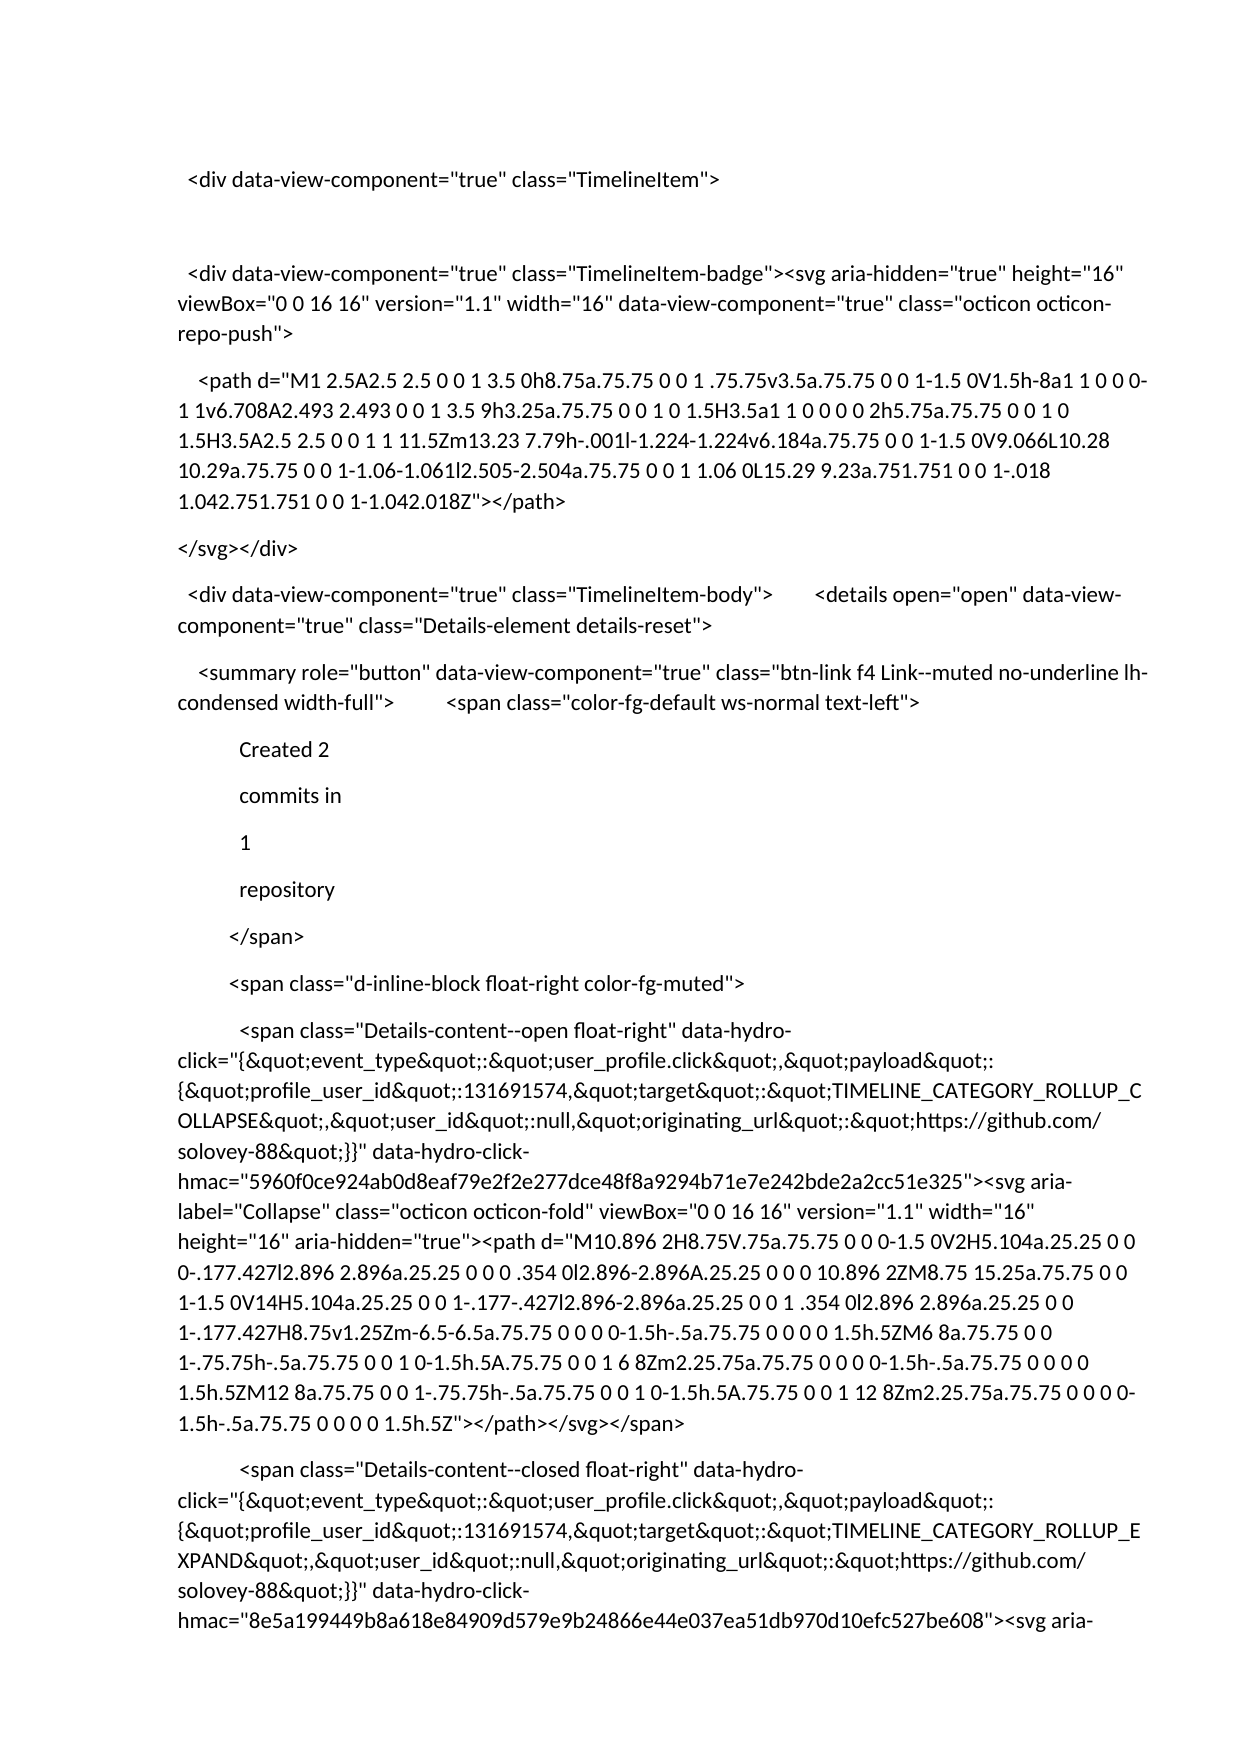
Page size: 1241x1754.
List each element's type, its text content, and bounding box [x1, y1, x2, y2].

text <span class="Details-content--open float-right" data-hydro-click="{&quot;event_type&quot;:&quot;user_profile.click&quot;,&quot;payload&quot;:{&quot;profile_user_id&quot;:131691574,&quot;target&quot;:&quot;TIMELINE_CATEGORY_ROLLUP_COLLAPSE&quot;,&quot;user_id&quot;:null,&quot;originating_url&quot;:&quot;https://github.com/solovey-88&quot;}}" data-hydro-click-hmac="5960f0ce924ab0d8eaf79e2f2e277dce48f8a9294b71e7e242bde2a2cc51e325"><svg aria-label="Collapse" class="octicon octicon-fold" viewBox="0 0 16 16" version="1.1" width="16" height="16" aria-hidden="true"><path d="M10.896 2H8.75V.75a.75.75 0 0 0-1.5 0V2H5.104a.25.25 0 0 0-.177.427l2.896 2.896a.25.25 0 0 0 .354 0l2.896-2.896A.25.25 0 0 0 10.896 2ZM8.75 15.25a.75.75 0 0 1-1.5 0V14H5.104a.25.25 0 0 1-.177-.427l2.896-2.896a.25.25 0 0 1 .354 0l2.896 2.896a.25.25 0 0 1-.177.427H8.75v1.25Zm-6.5-6.5a.75.75 0 0 0 0-1.5h-.5a.75.75 0 0 0 0 1.5h.5ZM6 8a.75.75 0 0 1-.75.75h-.5a.75.75 0 0 1 0-1.5h.5A.75.75 0 0 1 6 8Zm2.25.75a.75.75 0 0 0 0-1.5h-.5a.75.75 0 0 0 0 1.5h.5ZM12 8a.75.75 0 0 1-.75.75h-.5a.75.75 0 0 1 0-1.5h.5A.75.75 0 0 1 12 8Zm2.25.75a.75.75 0 0 0 0-1.5h-.5a.75.75 0 0 0 0 1.5h.5Z"></path></svg></span> [177, 1016, 1152, 1437]
text 1 [177, 828, 1152, 857]
text repository [177, 875, 1152, 903]
text <div data-view-component="true" class="TimelineItem"> [177, 165, 1152, 193]
text <span class="d-inline-block float-right color-fg-muted"> [177, 969, 1152, 997]
text <path d="M1 2.5A2.5 2.5 0 0 1 3.5 0h8.75a.75.75 0 0 1 .75.75v3.5a.75.75 0 0 1-1.5 0V1.5h-8a1 1 0 0 0-1 1v6.708A2.493 2.493 0 0 1 3.5 9h3.25a.75.75 0 0 1 0 1.5H3.5a1 1 0 0 0 0 2h5.75a.75.75 0 0 1 0 1.5H3.5A2.5 2.5 0 0 1 1 11.5Zm13.23 7.79h-.001l-1.224-1.224v6.184a.75.75 0 0 1-1.5 0V9.066L10.28 10.29a.75.75 0 0 1-1.06-1.061l2.505-2.504a.75.75 0 0 1 1.06 0L15.29 9.23a.751.751 0 0 1-.018 1.042.751.751 0 0 1-1.042.018Z"></path> [177, 366, 1152, 515]
text </span> [177, 922, 1152, 950]
text commits in [177, 782, 1152, 810]
text <div data-view-component="true" class="TimelineItem-body"> <details open="open" data-view-component="true" class="Details-element details-reset"> [177, 581, 1152, 639]
text </svg></div> [177, 534, 1152, 562]
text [177, 1456, 1152, 1635]
text <div data-view-component="true" class="TimelineItem-badge"><svg aria-hidden="true" height="16" viewBox="0 0 16 16" version="1.1" width="16" data-view-component="true" class="octicon octicon-repo-push"> [177, 259, 1152, 347]
text <summary role="button" data-view-component="true" class="btn-link f4 Link--muted no-underline lh-condensed width-full"> <span class="color-fg-default ws-normal text-left"> [177, 658, 1152, 716]
text Created 2 [177, 735, 1152, 763]
